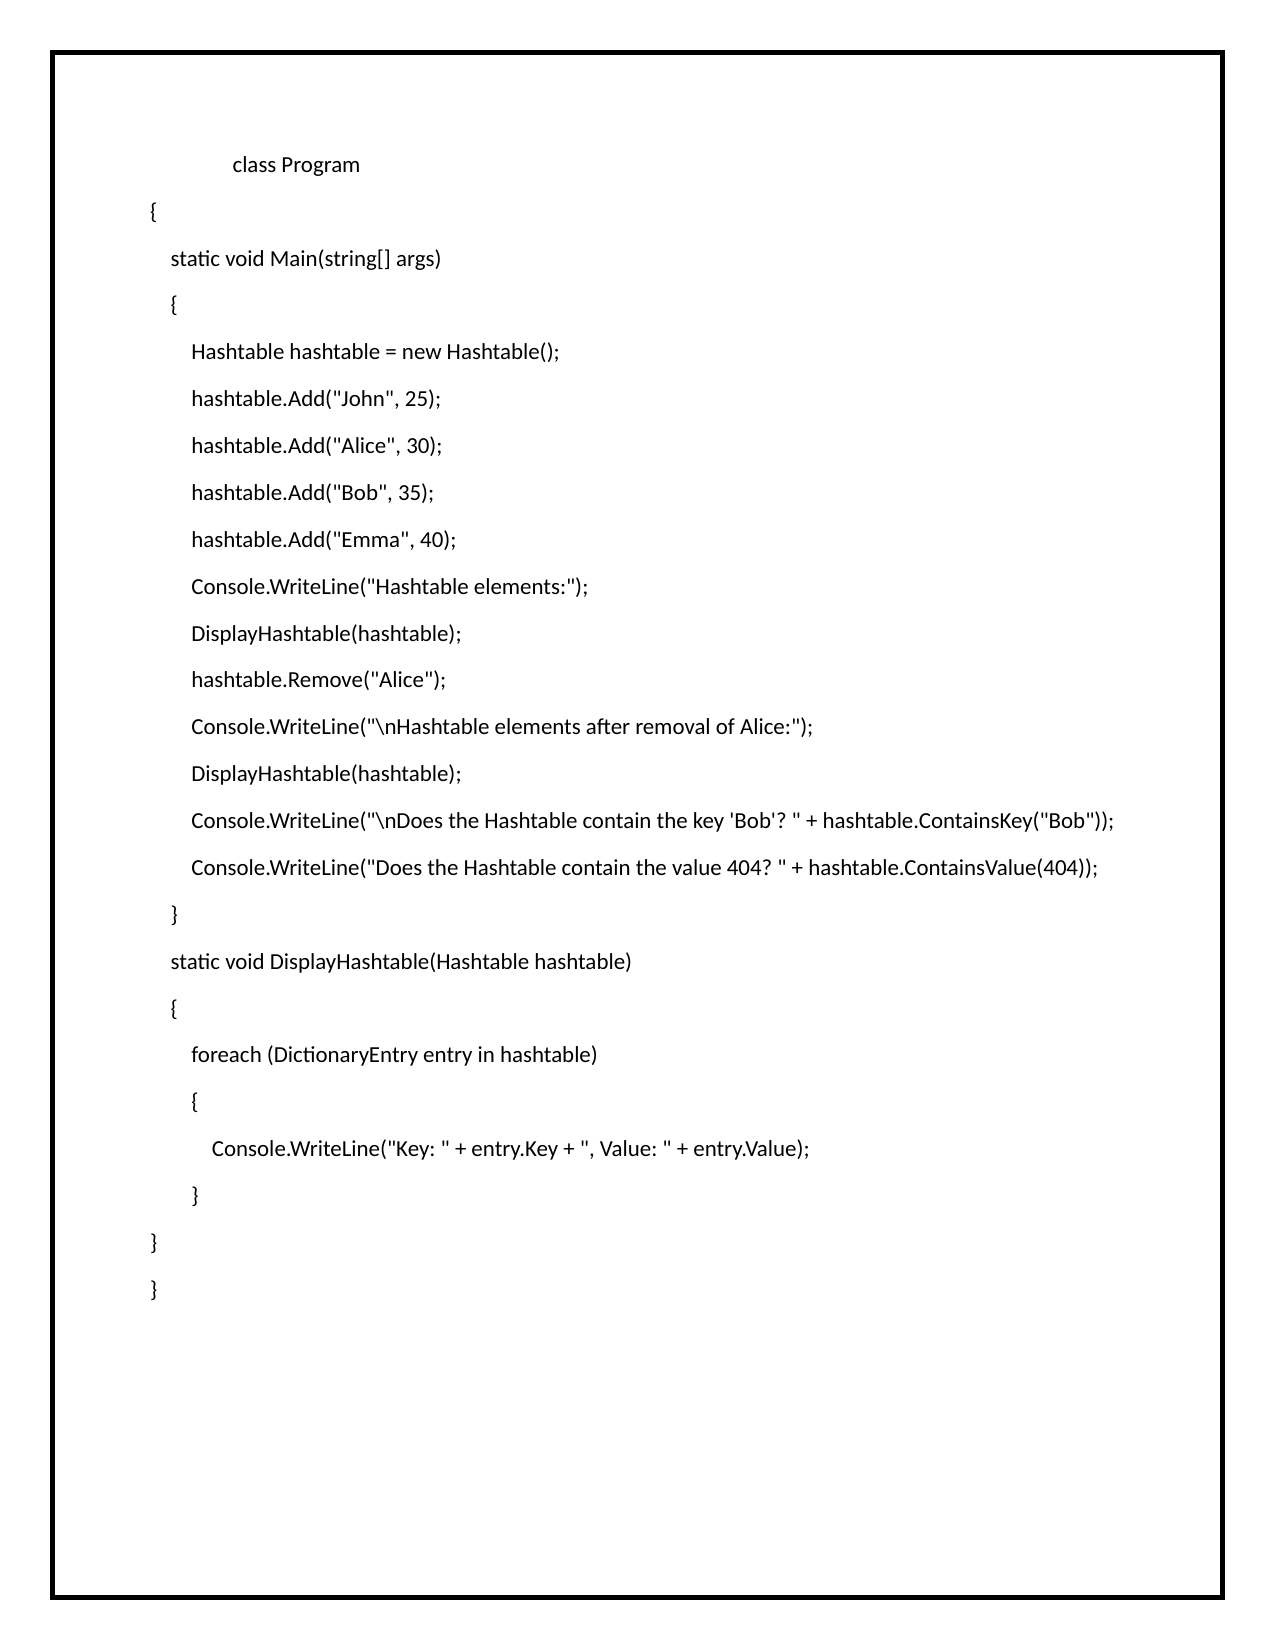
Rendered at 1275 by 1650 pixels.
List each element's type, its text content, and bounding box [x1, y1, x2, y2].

text static void DisplayHashtable(Hashtable hashtable) [150, 947, 1125, 975]
text static void Main(string[] args) [150, 244, 1125, 272]
text } [150, 1181, 1125, 1209]
text { [150, 1087, 1125, 1116]
text foreach (DictionaryEntry entry in hashtable) [150, 1041, 1125, 1069]
text Console.WriteLine("\nDoes the Hashtable contain the key 'Bob'? " + hashtable.ContainsKey("Bob")); [150, 806, 1125, 834]
text } [150, 900, 1125, 928]
text Console.WriteLine("\nHashtable elements after removal of Alice:"); [150, 712, 1125, 741]
text Hashtable hashtable = new Hashtable(); [150, 337, 1125, 366]
text hashtable.Add("Emma", 40); [150, 525, 1125, 553]
text hashtable.Remove("Alice"); [150, 666, 1125, 694]
text { [150, 197, 1125, 225]
text class Program [150, 150, 1125, 178]
text DisplayHashtable(hashtable); [150, 619, 1125, 647]
text hashtable.Add("Alice", 30); [150, 431, 1125, 459]
text Console.WriteLine("Does the Hashtable contain the value 404? " + hashtable.ContainsValue(404)); [150, 853, 1125, 881]
text { [150, 291, 1125, 319]
text Console.WriteLine("Hashtable elements:"); [150, 572, 1125, 600]
text hashtable.Add("John", 25); [150, 384, 1125, 412]
text } [150, 1275, 1125, 1303]
text hashtable.Add("Bob", 35); [150, 478, 1125, 506]
text { [150, 994, 1125, 1022]
text DisplayHashtable(hashtable); [150, 759, 1125, 787]
text } [150, 1228, 1125, 1256]
text Console.WriteLine("Key: " + entry.Key + ", Value: " + entry.Value); [150, 1134, 1125, 1162]
